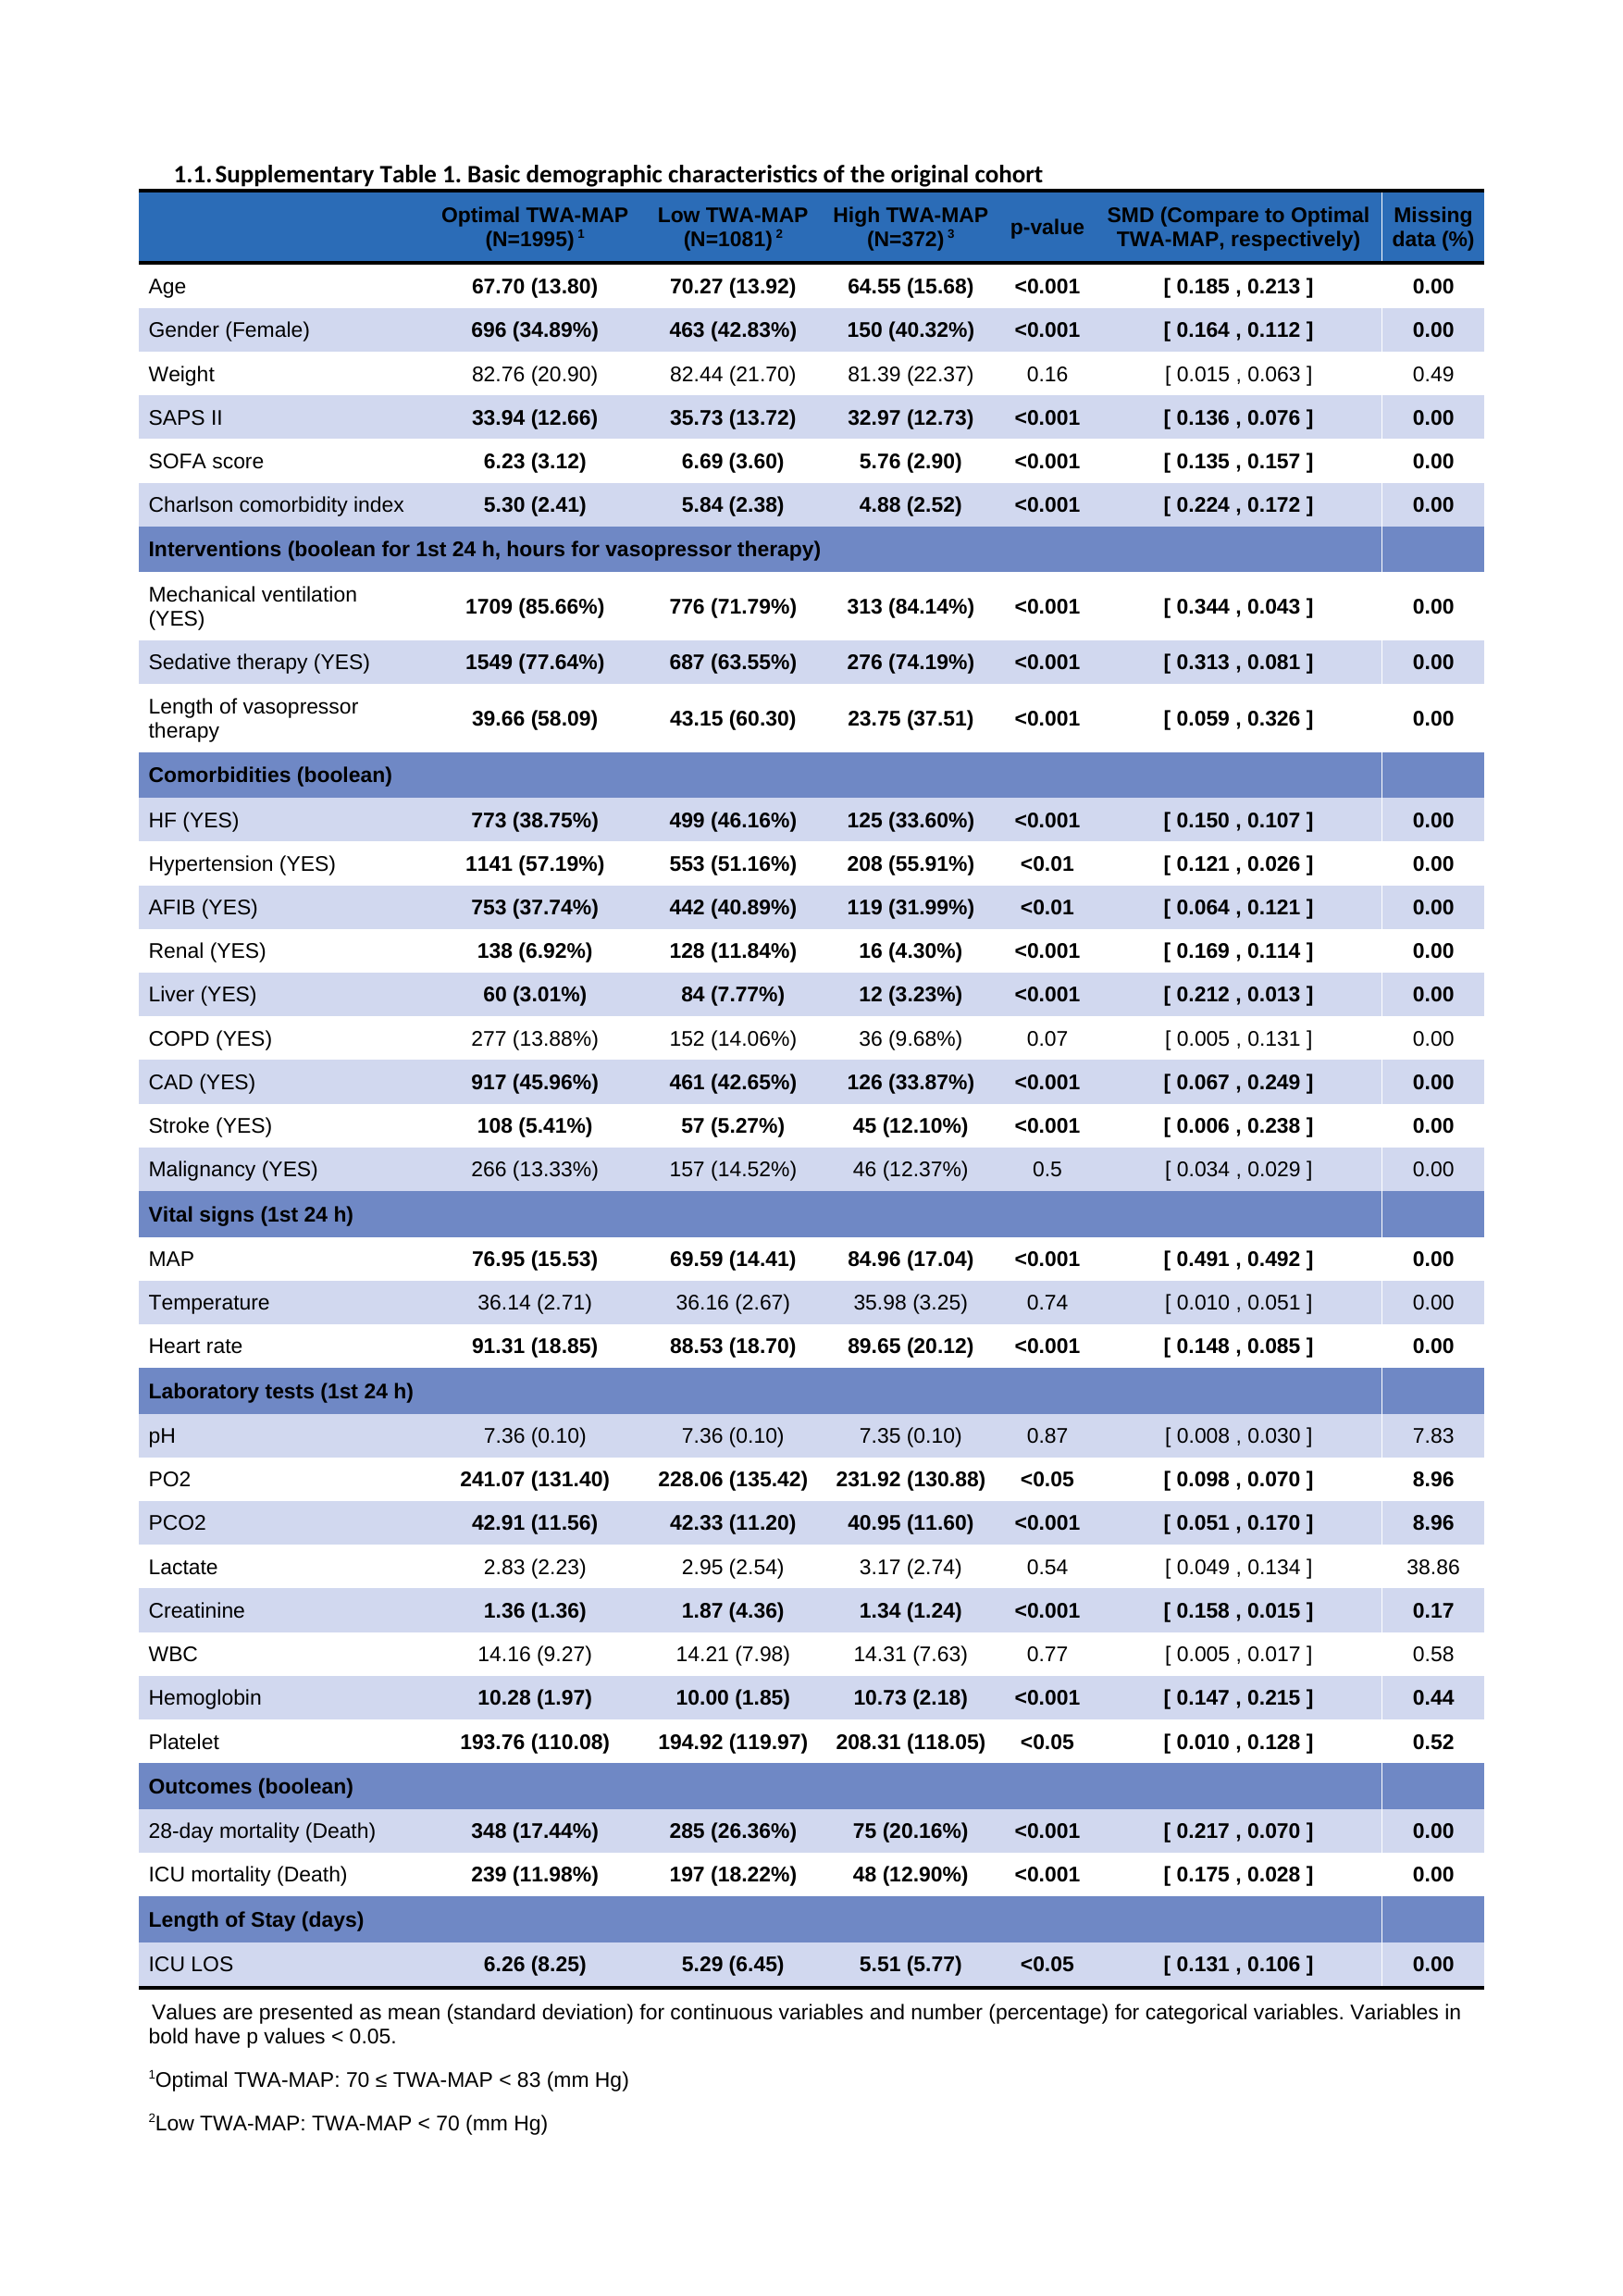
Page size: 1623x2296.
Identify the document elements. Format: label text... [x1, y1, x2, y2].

table_cell 0.00 [1382, 1942, 1484, 1986]
table_cell Age [139, 265, 426, 308]
table_cell <0.001 [999, 1853, 1095, 1896]
table_cell 6.26 (8.25) [426, 1942, 644, 1986]
table_cell 442 (40.89%) [644, 886, 822, 929]
table_cell 241.07 (131.40) [426, 1458, 644, 1501]
table_cell 208.31 (118.05) [822, 1719, 999, 1763]
table_cell 0.00 [1382, 798, 1484, 841]
table_cell 5.51 (5.77) [822, 1942, 999, 1986]
table_cell 0.16 [999, 352, 1095, 395]
table_cell 0.00 [1382, 1809, 1484, 1853]
table_cell 12 (3.23%) [822, 973, 999, 1016]
table_cell 7.83 [1382, 1414, 1484, 1458]
table_cell 125 (33.60%) [822, 798, 999, 841]
table_cell <0.05 [999, 1942, 1095, 1986]
table_cell 0.00 [1382, 929, 1484, 973]
table_cell 14.21 (7.98) [644, 1632, 822, 1676]
table_cell Gender (Female) [139, 308, 426, 352]
table_cell 0.00 [1382, 973, 1484, 1016]
table_cell 0.00 [1382, 1281, 1484, 1324]
table_cell Values are presented as mean (standard deviation) for continuous variables and number (percentage) for categorical variables. Variables in bold have p values < 0.05. [139, 1990, 1484, 2058]
table_cell <0.001 [999, 1809, 1095, 1853]
table_cell Stroke (YES) [139, 1104, 426, 1148]
table_cell 157 (14.52%) [644, 1148, 822, 1191]
table_cell Liver (YES) [139, 973, 426, 1016]
table_cell 150 (40.32%) [822, 308, 999, 352]
table_cell 773 (38.75%) [426, 798, 644, 841]
table_cell 64.55 (15.68) [822, 265, 999, 308]
table_cell [ 0.135 , 0.157 ] [1095, 440, 1381, 483]
table_cell 0.54 [999, 1545, 1095, 1588]
table_cell 277 (13.88%) [426, 1016, 644, 1060]
table_cell [ 0.147 , 0.215 ] [1095, 1676, 1381, 1719]
table_cell <0.01 [999, 886, 1095, 929]
table_cell <0.05 [999, 1719, 1095, 1763]
table_cell 276 (74.19%) [822, 640, 999, 684]
table_cell SOFA score [139, 440, 426, 483]
table_cell <0.001 [999, 483, 1095, 527]
table_cell Heart rate [139, 1324, 426, 1368]
table_cell Hemoglobin [139, 1676, 426, 1719]
table_cell 0.17 [1382, 1588, 1484, 1632]
table_cell 0.49 [1382, 352, 1484, 395]
table_cell 89.65 (20.12) [822, 1324, 999, 1368]
table_cell 119 (31.99%) [822, 886, 999, 929]
table_cell [ 0.158 , 0.015 ] [1095, 1588, 1381, 1632]
table_cell 38.86 [1382, 1545, 1484, 1588]
table_cell 10.28 (1.97) [426, 1676, 644, 1719]
table_cell 463 (42.83%) [644, 308, 822, 352]
table_cell 28-day mortality (Death) [139, 1809, 426, 1853]
table_cell 36.16 (2.67) [644, 1281, 822, 1324]
table_cell Lactate [139, 1545, 426, 1588]
table_cell 36.14 (2.71) [426, 1281, 644, 1324]
table_cell [ 0.169 , 0.114 ] [1095, 929, 1381, 973]
table_cell <0.001 [999, 929, 1095, 973]
table_cell 35.98 (3.25) [822, 1281, 999, 1324]
table_cell 70.27 (13.92) [644, 265, 822, 308]
table_cell 0.52 [1382, 1719, 1484, 1763]
table_cell [ 0.224 , 0.172 ] [1095, 483, 1381, 527]
table_cell 5.29 (6.45) [644, 1942, 822, 1986]
table_cell ICU LOS [139, 1942, 426, 1986]
table_cell 39.66 (58.09) [426, 684, 644, 752]
table_cell 82.44 (21.70) [644, 352, 822, 395]
table_cell 14.16 (9.27) [426, 1632, 644, 1676]
table_cell 42.91 (11.56) [426, 1501, 644, 1545]
table_cell 1.36 (1.36) [426, 1588, 644, 1632]
table_cell 108 (5.41%) [426, 1104, 644, 1148]
table_cell [ 0.212 , 0.013 ] [1095, 973, 1381, 1016]
table_header p-value [999, 192, 1095, 261]
table_cell 6.69 (3.60) [644, 440, 822, 483]
table_cell Vital signs (1st 24 h) [139, 1191, 1381, 1237]
table_cell 0.07 [999, 1016, 1095, 1060]
table_cell 1549 (77.64%) [426, 640, 644, 684]
table_cell 461 (42.65%) [644, 1060, 822, 1104]
table_cell 0.00 [1382, 1016, 1484, 1060]
table_cell Length of Stay (days) [139, 1896, 1381, 1942]
table_cell 1.34 (1.24) [822, 1588, 999, 1632]
table_cell 687 (63.55%) [644, 640, 822, 684]
table_cell [ 0.217 , 0.070 ] [1095, 1809, 1381, 1853]
table_cell Length of vasopressor therapy [139, 684, 426, 752]
table_cell 6.23 (3.12) [426, 440, 644, 483]
table_cell 0.00 [1382, 1104, 1484, 1148]
table_cell PCO2 [139, 1501, 426, 1545]
table_cell 16 (4.30%) [822, 929, 999, 973]
table_cell 5.76 (2.90) [822, 440, 999, 483]
table_cell [ 0.175 , 0.028 ] [1095, 1853, 1381, 1896]
table_cell 1Optimal TWA-MAP: 70 ≤ TWA-MAP < 83 (mm Hg) [139, 2058, 1484, 2102]
table_cell <0.01 [999, 842, 1095, 886]
table_cell Charlson comorbidity index [139, 483, 426, 527]
table_header Low TWA-MAP (N=1081) 2 [644, 192, 822, 261]
table_cell 14.31 (7.63) [822, 1632, 999, 1676]
table_cell 84.96 (17.04) [822, 1237, 999, 1281]
table_cell 499 (46.16%) [644, 798, 822, 841]
table_cell [ 0.185 , 0.213 ] [1095, 265, 1381, 308]
table_cell 0.00 [1382, 1060, 1484, 1104]
table_cell 228.06 (135.42) [644, 1458, 822, 1501]
table_cell [ 0.067 , 0.249 ] [1095, 1060, 1381, 1104]
table_cell 0.00 [1382, 842, 1484, 886]
table_cell 7.35 (0.10) [822, 1414, 999, 1458]
table_cell MAP [139, 1237, 426, 1281]
table_cell 8.96 [1382, 1458, 1484, 1501]
table_cell [ 0.121 , 0.026 ] [1095, 842, 1381, 886]
table_cell [ 0.010 , 0.051 ] [1095, 1281, 1381, 1324]
table_cell 0.00 [1382, 1148, 1484, 1191]
table_cell 33.94 (12.66) [426, 395, 644, 439]
table_cell Laboratory tests (1st 24 h) [139, 1368, 1381, 1414]
table_cell <0.05 [999, 1458, 1095, 1501]
table_cell [ 0.313 , 0.081 ] [1095, 640, 1381, 684]
table_cell 208 (55.91%) [822, 842, 999, 886]
table_cell [1382, 1763, 1484, 1809]
table_cell 0.00 [1382, 483, 1484, 527]
table_cell 75 (20.16%) [822, 1809, 999, 1853]
table_header Optimal TWA-MAP (N=1995) 1 [426, 192, 644, 261]
table_cell <0.001 [999, 973, 1095, 1016]
table_cell 57 (5.27%) [644, 1104, 822, 1148]
table_cell Mechanical ventilation (YES) [139, 573, 426, 640]
table_cell [ 0.136 , 0.076 ] [1095, 395, 1381, 439]
table_cell 32.97 (12.73) [822, 395, 999, 439]
table_cell 35.73 (13.72) [644, 395, 822, 439]
table_cell 10.00 (1.85) [644, 1676, 822, 1719]
table_cell Comorbidities (boolean) [139, 752, 1381, 798]
table_cell 43.15 (60.30) [644, 684, 822, 752]
table_cell 46 (12.37%) [822, 1148, 999, 1191]
table_cell 231.92 (130.88) [822, 1458, 999, 1501]
table_cell 0.00 [1382, 886, 1484, 929]
table_cell 917 (45.96%) [426, 1060, 644, 1104]
table_cell <0.001 [999, 1676, 1095, 1719]
table_cell AFIB (YES) [139, 886, 426, 929]
table_header High TWA-MAP (N=372) 3 [822, 192, 999, 261]
table_cell Renal (YES) [139, 929, 426, 973]
table_cell HF (YES) [139, 798, 426, 841]
table_cell [ 0.098 , 0.070 ] [1095, 1458, 1381, 1501]
table_cell CAD (YES) [139, 1060, 426, 1104]
table_cell ICU mortality (Death) [139, 1853, 426, 1896]
table_cell 138 (6.92%) [426, 929, 644, 973]
table_cell PO2 [139, 1458, 426, 1501]
table_cell [ 0.015 , 0.063 ] [1095, 352, 1381, 395]
table_cell 48 (12.90%) [822, 1853, 999, 1896]
table_cell 126 (33.87%) [822, 1060, 999, 1104]
table_cell Interventions (boolean for 1st 24 h, hours for vasopressor therapy) [139, 527, 1381, 572]
table_cell [ 0.064 , 0.121 ] [1095, 886, 1381, 929]
table_cell 2Low TWA-MAP: TWA-MAP < 70 (mm Hg) [139, 2102, 1484, 2145]
table_cell 81.39 (22.37) [822, 352, 999, 395]
table_cell [ 0.010 , 0.128 ] [1095, 1719, 1381, 1763]
table_cell 313 (84.14%) [822, 573, 999, 640]
table_cell 285 (26.36%) [644, 1809, 822, 1853]
table_cell 0.00 [1382, 573, 1484, 640]
table_cell <0.001 [999, 1237, 1095, 1281]
table_cell <0.001 [999, 573, 1095, 640]
table_cell 36 (9.68%) [822, 1016, 999, 1060]
table_cell 5.30 (2.41) [426, 483, 644, 527]
table_cell 1.87 (4.36) [644, 1588, 822, 1632]
table_cell 1709 (85.66%) [426, 573, 644, 640]
table_cell <0.001 [999, 640, 1095, 684]
table_cell 553 (51.16%) [644, 842, 822, 886]
table_cell [ 0.005 , 0.017 ] [1095, 1632, 1381, 1676]
table_cell WBC [139, 1632, 426, 1676]
table_cell <0.001 [999, 265, 1095, 308]
table_cell [ 0.059 , 0.326 ] [1095, 684, 1381, 752]
table_cell [ 0.008 , 0.030 ] [1095, 1414, 1381, 1458]
table_cell <0.001 [999, 798, 1095, 841]
table_cell 4.88 (2.52) [822, 483, 999, 527]
table_cell 0.00 [1382, 440, 1484, 483]
table_cell Creatinine [139, 1588, 426, 1632]
table_cell [ 0.491 , 0.492 ] [1095, 1237, 1381, 1281]
table_cell SAPS II [139, 395, 426, 439]
table_cell 45 (12.10%) [822, 1104, 999, 1148]
table_cell 696 (34.89%) [426, 308, 644, 352]
table_header [139, 192, 426, 261]
table_cell [ 0.034 , 0.029 ] [1095, 1148, 1381, 1191]
table_cell 0.77 [999, 1632, 1095, 1676]
table_cell 0.74 [999, 1281, 1095, 1324]
table_cell 76.95 (15.53) [426, 1237, 644, 1281]
table_cell 7.36 (0.10) [644, 1414, 822, 1458]
table_cell 91.31 (18.85) [426, 1324, 644, 1368]
table_cell 753 (37.74%) [426, 886, 644, 929]
table_cell 7.36 (0.10) [426, 1414, 644, 1458]
table_cell Malignancy (YES) [139, 1148, 426, 1191]
table_cell [1382, 1191, 1484, 1237]
table_cell [1382, 1368, 1484, 1414]
table_cell 42.33 (11.20) [644, 1501, 822, 1545]
table_cell 239 (11.98%) [426, 1853, 644, 1896]
table_cell [1382, 527, 1484, 572]
table_cell 128 (11.84%) [644, 929, 822, 973]
table_cell [ 0.344 , 0.043 ] [1095, 573, 1381, 640]
table_cell 40.95 (11.60) [822, 1501, 999, 1545]
table_cell <0.001 [999, 1104, 1095, 1148]
table_cell <0.001 [999, 1501, 1095, 1545]
table_cell <0.001 [999, 1060, 1095, 1104]
table_cell 0.00 [1382, 1237, 1484, 1281]
table_cell 193.76 (110.08) [426, 1719, 644, 1763]
table_cell [ 0.150 , 0.107 ] [1095, 798, 1381, 841]
table_cell 0.87 [999, 1414, 1095, 1458]
table_cell Platelet [139, 1719, 426, 1763]
table_cell <0.001 [999, 684, 1095, 752]
table_cell Temperature [139, 1281, 426, 1324]
table_cell 0.00 [1382, 1324, 1484, 1368]
table_cell <0.001 [999, 1324, 1095, 1368]
table_cell 348 (17.44%) [426, 1809, 644, 1853]
table_cell <0.001 [999, 395, 1095, 439]
table_cell 0.00 [1382, 308, 1484, 352]
table_cell 0.00 [1382, 265, 1484, 308]
table_cell [ 0.148 , 0.085 ] [1095, 1324, 1381, 1368]
table_cell [1382, 1896, 1484, 1942]
table_cell 10.73 (2.18) [822, 1676, 999, 1719]
table_cell 82.76 (20.90) [426, 352, 644, 395]
table_cell 266 (13.33%) [426, 1148, 644, 1191]
table_header Missing data (%) [1382, 192, 1484, 261]
table_cell 5.84 (2.38) [644, 483, 822, 527]
table_header SMD (Compare to Optimal TWA-MAP, respectively) [1095, 192, 1381, 261]
subtitle Supplementary Table 1. Basic demographic characteristics of the original cohort [173, 158, 1484, 189]
table_cell [ 0.006 , 0.238 ] [1095, 1104, 1381, 1148]
table_cell [1382, 752, 1484, 798]
table_cell COPD (YES) [139, 1016, 426, 1060]
table_cell [ 0.051 , 0.170 ] [1095, 1501, 1381, 1545]
table_cell 0.44 [1382, 1676, 1484, 1719]
table_cell [ 0.005 , 0.131 ] [1095, 1016, 1381, 1060]
table_cell <0.001 [999, 1588, 1095, 1632]
table_cell 776 (71.79%) [644, 573, 822, 640]
table_cell <0.001 [999, 308, 1095, 352]
table_cell 67.70 (13.80) [426, 265, 644, 308]
table_cell 0.58 [1382, 1632, 1484, 1676]
table_cell Weight [139, 352, 426, 395]
table_cell pH [139, 1414, 426, 1458]
table_cell Sedative therapy (YES) [139, 640, 426, 684]
table_cell [ 0.131 , 0.106 ] [1095, 1942, 1381, 1986]
table_cell 1141 (57.19%) [426, 842, 644, 886]
table_cell 8.96 [1382, 1501, 1484, 1545]
table_cell 69.59 (14.41) [644, 1237, 822, 1281]
table_cell 194.92 (119.97) [644, 1719, 822, 1763]
table_cell 88.53 (18.70) [644, 1324, 822, 1368]
table_cell Outcomes (boolean) [139, 1763, 1381, 1809]
table_cell 0.00 [1382, 640, 1484, 684]
table_cell Hypertension (YES) [139, 842, 426, 886]
table_cell <0.001 [999, 440, 1095, 483]
table_cell [ 0.049 , 0.134 ] [1095, 1545, 1381, 1588]
table_cell 0.00 [1382, 684, 1484, 752]
table_cell 2.83 (2.23) [426, 1545, 644, 1588]
table_cell 0.5 [999, 1148, 1095, 1191]
table_cell 0.00 [1382, 395, 1484, 439]
table_cell 2.95 (2.54) [644, 1545, 822, 1588]
table_cell 152 (14.06%) [644, 1016, 822, 1060]
table_cell 3.17 (2.74) [822, 1545, 999, 1588]
table_cell [ 0.164 , 0.112 ] [1095, 308, 1381, 352]
table_cell 84 (7.77%) [644, 973, 822, 1016]
table_cell 197 (18.22%) [644, 1853, 822, 1896]
table_cell 0.00 [1382, 1853, 1484, 1896]
table_cell 60 (3.01%) [426, 973, 644, 1016]
table_cell 23.75 (37.51) [822, 684, 999, 752]
